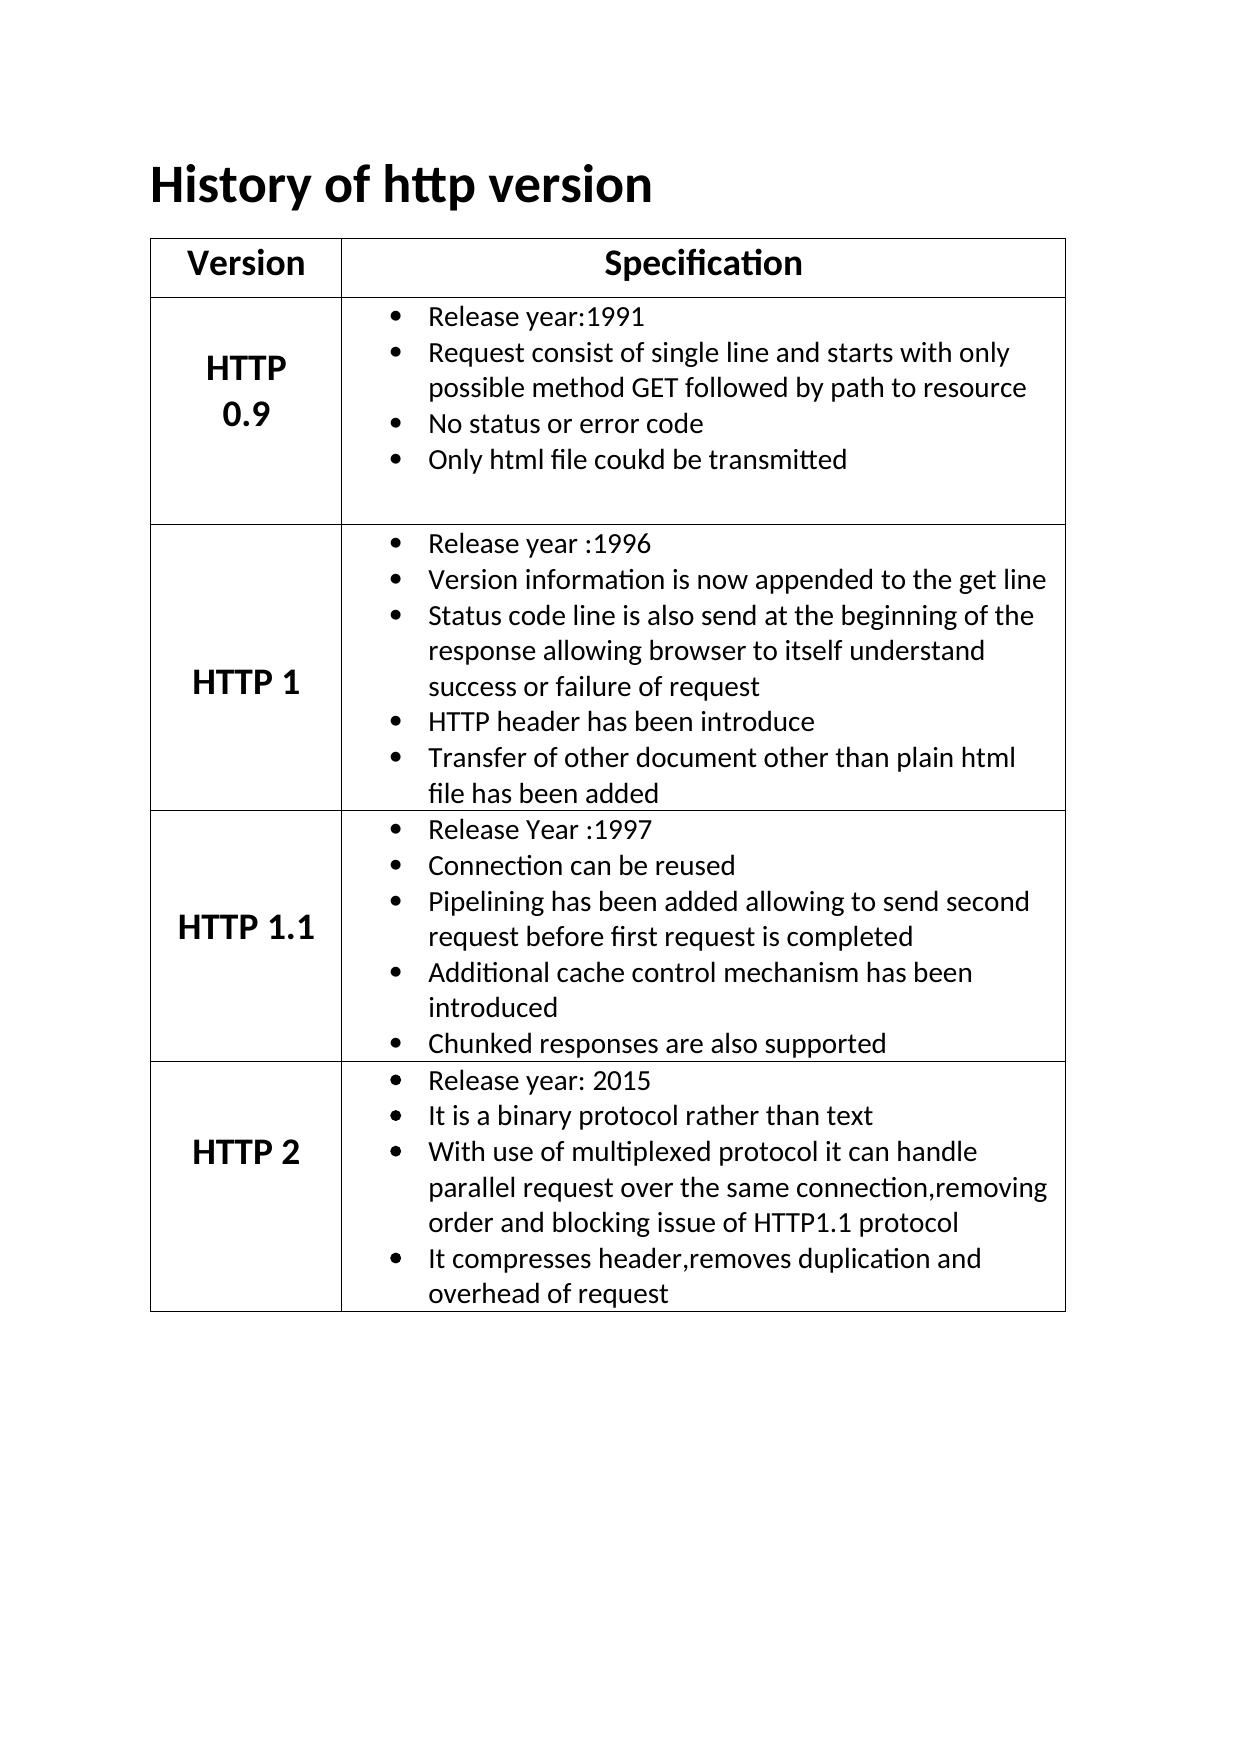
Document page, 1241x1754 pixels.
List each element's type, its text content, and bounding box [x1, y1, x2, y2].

table_header Version [151, 239, 341, 297]
table_cell Release year:1991 Request consist of single line and starts with only possible method GET followed by path to resource No status or error code Only html file coukd be transmitted [342, 298, 1065, 524]
text History of http version [150, 150, 1090, 216]
table_cell Release year :1996 Version information is now appended to the get line Status code line is also send at the beginning of the response allowing browser to itself understand success or failure of request HTTP header has been introduce Transfer of other document other than plain html file has been added [342, 525, 1065, 810]
table_header Specification [342, 239, 1065, 297]
table_cell Release year: 2015 It is a binary protocol rather than text With use of multiplexed protocol it can handle parallel request over the same connection,removing order and blocking issue of HTTP1.1 protocol It compresses header,removes duplication and overhead of request [342, 1062, 1065, 1311]
table_cell HTTP 0.9 [151, 298, 341, 524]
table_cell HTTP 1 [151, 525, 341, 810]
table_cell Release Year :1997 Connection can be reused Pipelining has been added allowing to send second request before first request is completed Additional cache control mechanism has been introduced Chunked responses are also supported [342, 811, 1065, 1061]
table_cell HTTP 1.1 [151, 811, 341, 1061]
table_cell HTTP 2 [151, 1062, 341, 1311]
